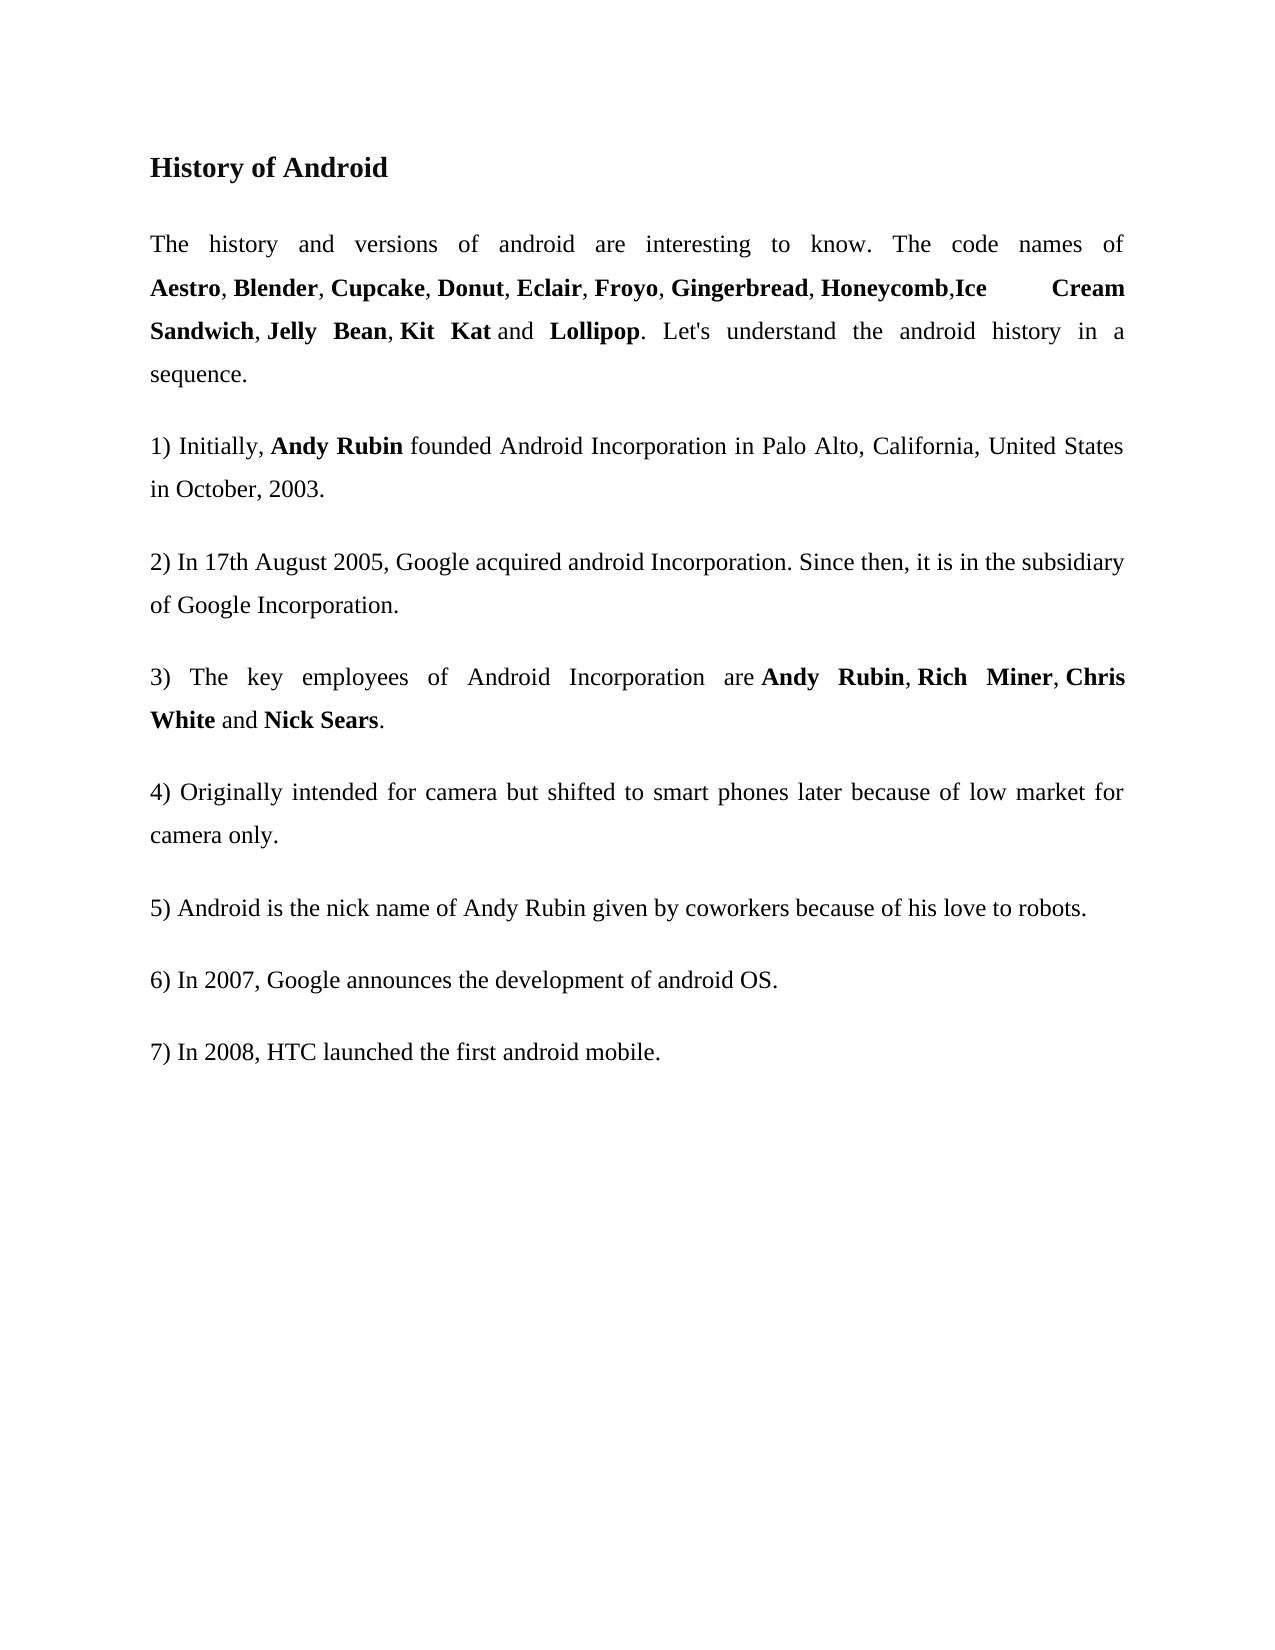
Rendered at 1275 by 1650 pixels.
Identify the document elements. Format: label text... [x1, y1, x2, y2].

text 3) The key employees of Android Incorporation are Andy Rubin, Rich Miner, Chris White and Nick Sears. [150, 662, 1125, 734]
text The history and versions of android are interesting to know. The code names of Aestro, Blender, Cupcake, Donut, Eclair, Froyo, Gingerbread, Honeycomb,Ice Cream Sandwich, Jelly Bean, Kit Kat and Lollipop. Let's understand the android history in a sequence. [150, 229, 1125, 388]
text 7) In 2008, HTC launched the first android mobile. [150, 1037, 1125, 1066]
text 6) In 2007, Google announces the development of android OS. [150, 965, 1125, 994]
text 1) Initially, Andy Rubin founded Android Incorporation in Palo Alto, California, United States in October, 2003. [150, 431, 1125, 503]
subtitle History of Android [150, 150, 1125, 183]
text 4) Originally intended for camera but shifted to smart phones later because of low market for camera only. [150, 777, 1125, 849]
text 2) In 17th August 2005, Google acquired android Incorporation. Since then, it is in the subsidiary of Google Incorporation. [150, 547, 1125, 618]
text 5) Android is the nick name of Andy Rubin given by coworkers because of his love to robots. [150, 893, 1125, 922]
